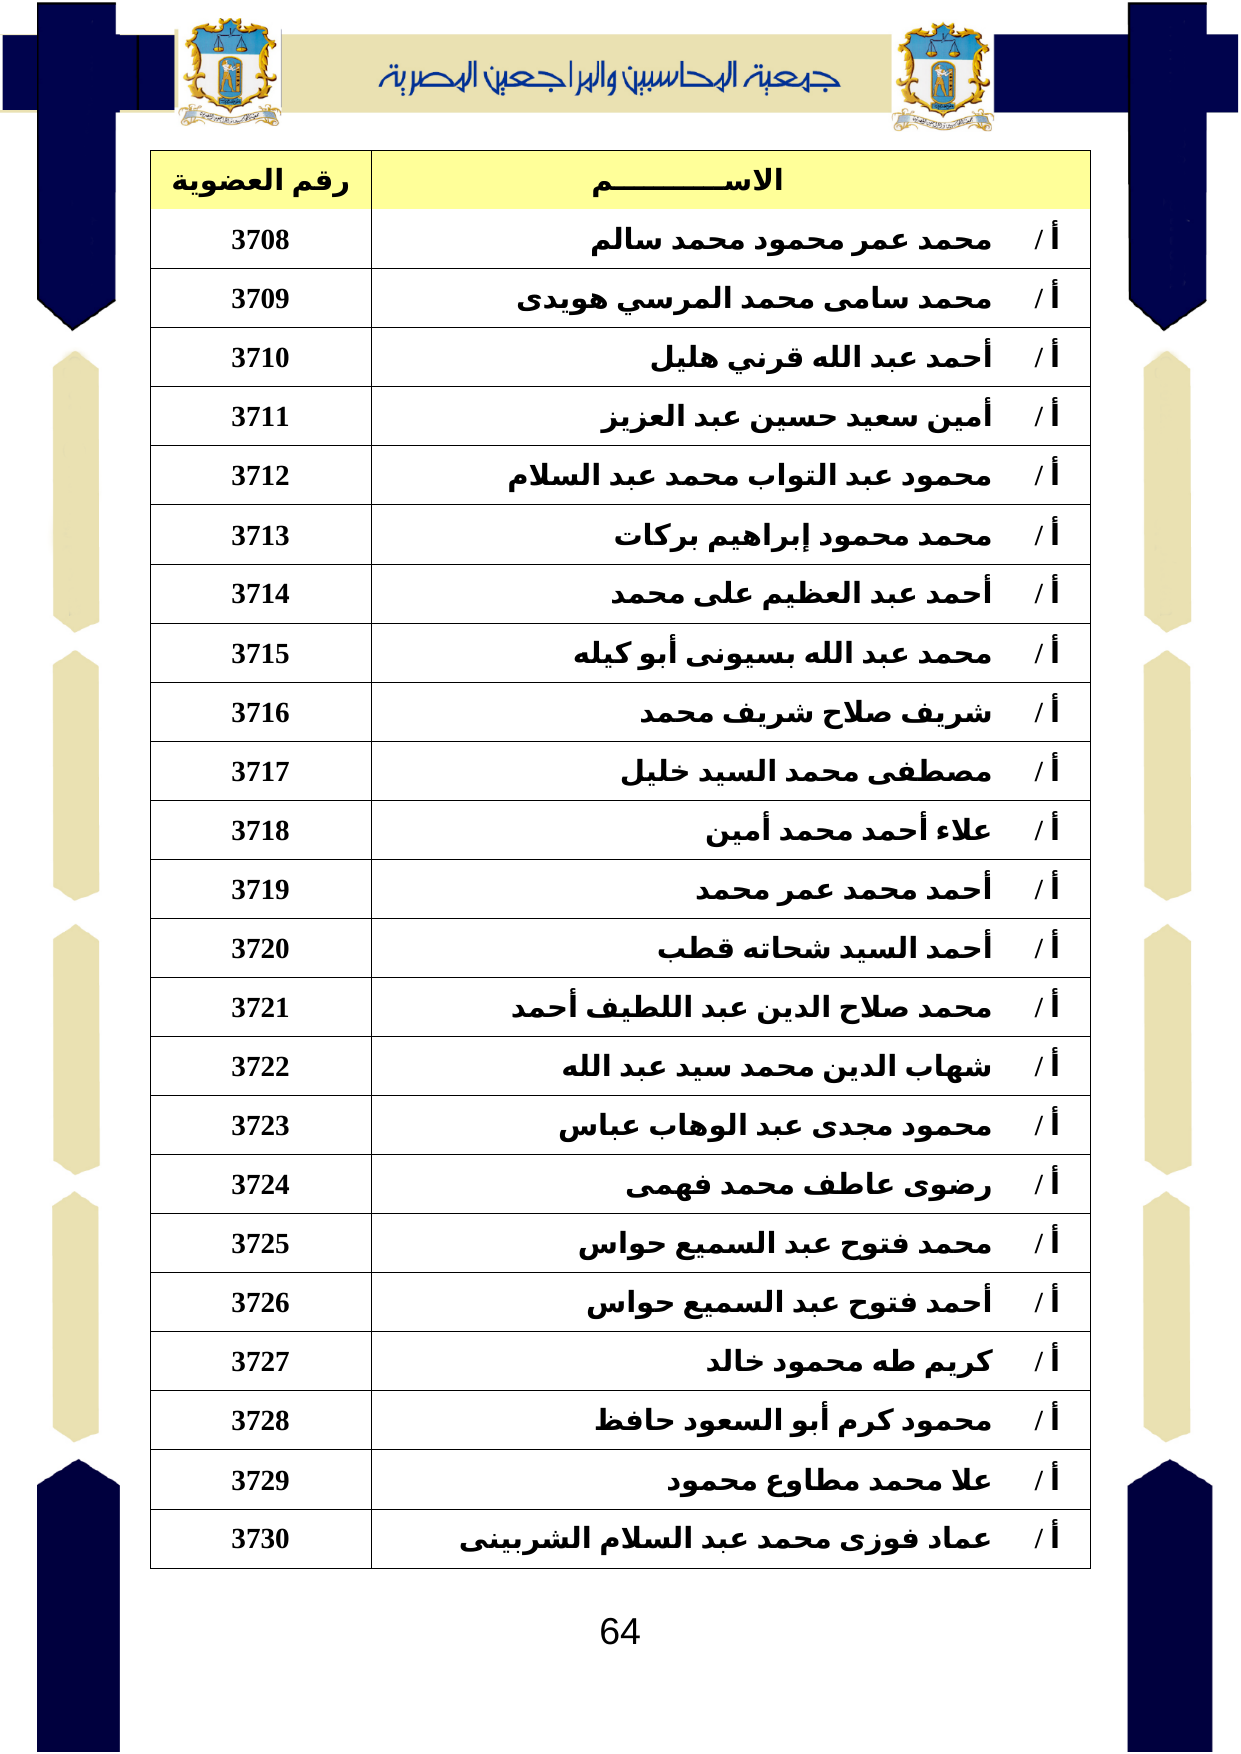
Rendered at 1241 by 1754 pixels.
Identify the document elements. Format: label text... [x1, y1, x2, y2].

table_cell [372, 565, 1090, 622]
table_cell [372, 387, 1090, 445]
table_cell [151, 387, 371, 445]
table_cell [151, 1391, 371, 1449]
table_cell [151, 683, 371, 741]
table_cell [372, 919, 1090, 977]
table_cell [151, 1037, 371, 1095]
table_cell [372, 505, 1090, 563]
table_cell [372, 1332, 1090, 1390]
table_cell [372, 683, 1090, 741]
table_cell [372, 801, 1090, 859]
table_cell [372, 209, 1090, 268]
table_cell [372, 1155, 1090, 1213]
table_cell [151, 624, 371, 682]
table_header [1004, 151, 1090, 209]
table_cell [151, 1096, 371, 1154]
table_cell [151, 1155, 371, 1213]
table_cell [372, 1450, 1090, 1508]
picture [0, 0, 1241, 1752]
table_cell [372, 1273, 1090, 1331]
table_header رقم العضوية [151, 151, 371, 209]
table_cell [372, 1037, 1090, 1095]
table_header الاســـــــــــم [372, 151, 1004, 209]
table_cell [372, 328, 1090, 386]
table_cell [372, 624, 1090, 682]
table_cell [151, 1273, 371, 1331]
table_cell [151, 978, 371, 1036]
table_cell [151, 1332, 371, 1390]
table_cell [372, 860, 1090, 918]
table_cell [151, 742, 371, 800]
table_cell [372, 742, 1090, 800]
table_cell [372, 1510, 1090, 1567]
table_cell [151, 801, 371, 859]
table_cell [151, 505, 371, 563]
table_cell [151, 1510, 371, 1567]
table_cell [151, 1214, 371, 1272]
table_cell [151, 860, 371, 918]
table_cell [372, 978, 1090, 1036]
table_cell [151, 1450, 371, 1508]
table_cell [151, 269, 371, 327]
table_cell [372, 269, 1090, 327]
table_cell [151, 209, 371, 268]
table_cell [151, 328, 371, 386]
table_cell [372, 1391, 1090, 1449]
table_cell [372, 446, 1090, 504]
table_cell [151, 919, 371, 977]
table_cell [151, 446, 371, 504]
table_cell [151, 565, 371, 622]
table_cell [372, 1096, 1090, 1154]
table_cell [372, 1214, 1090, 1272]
